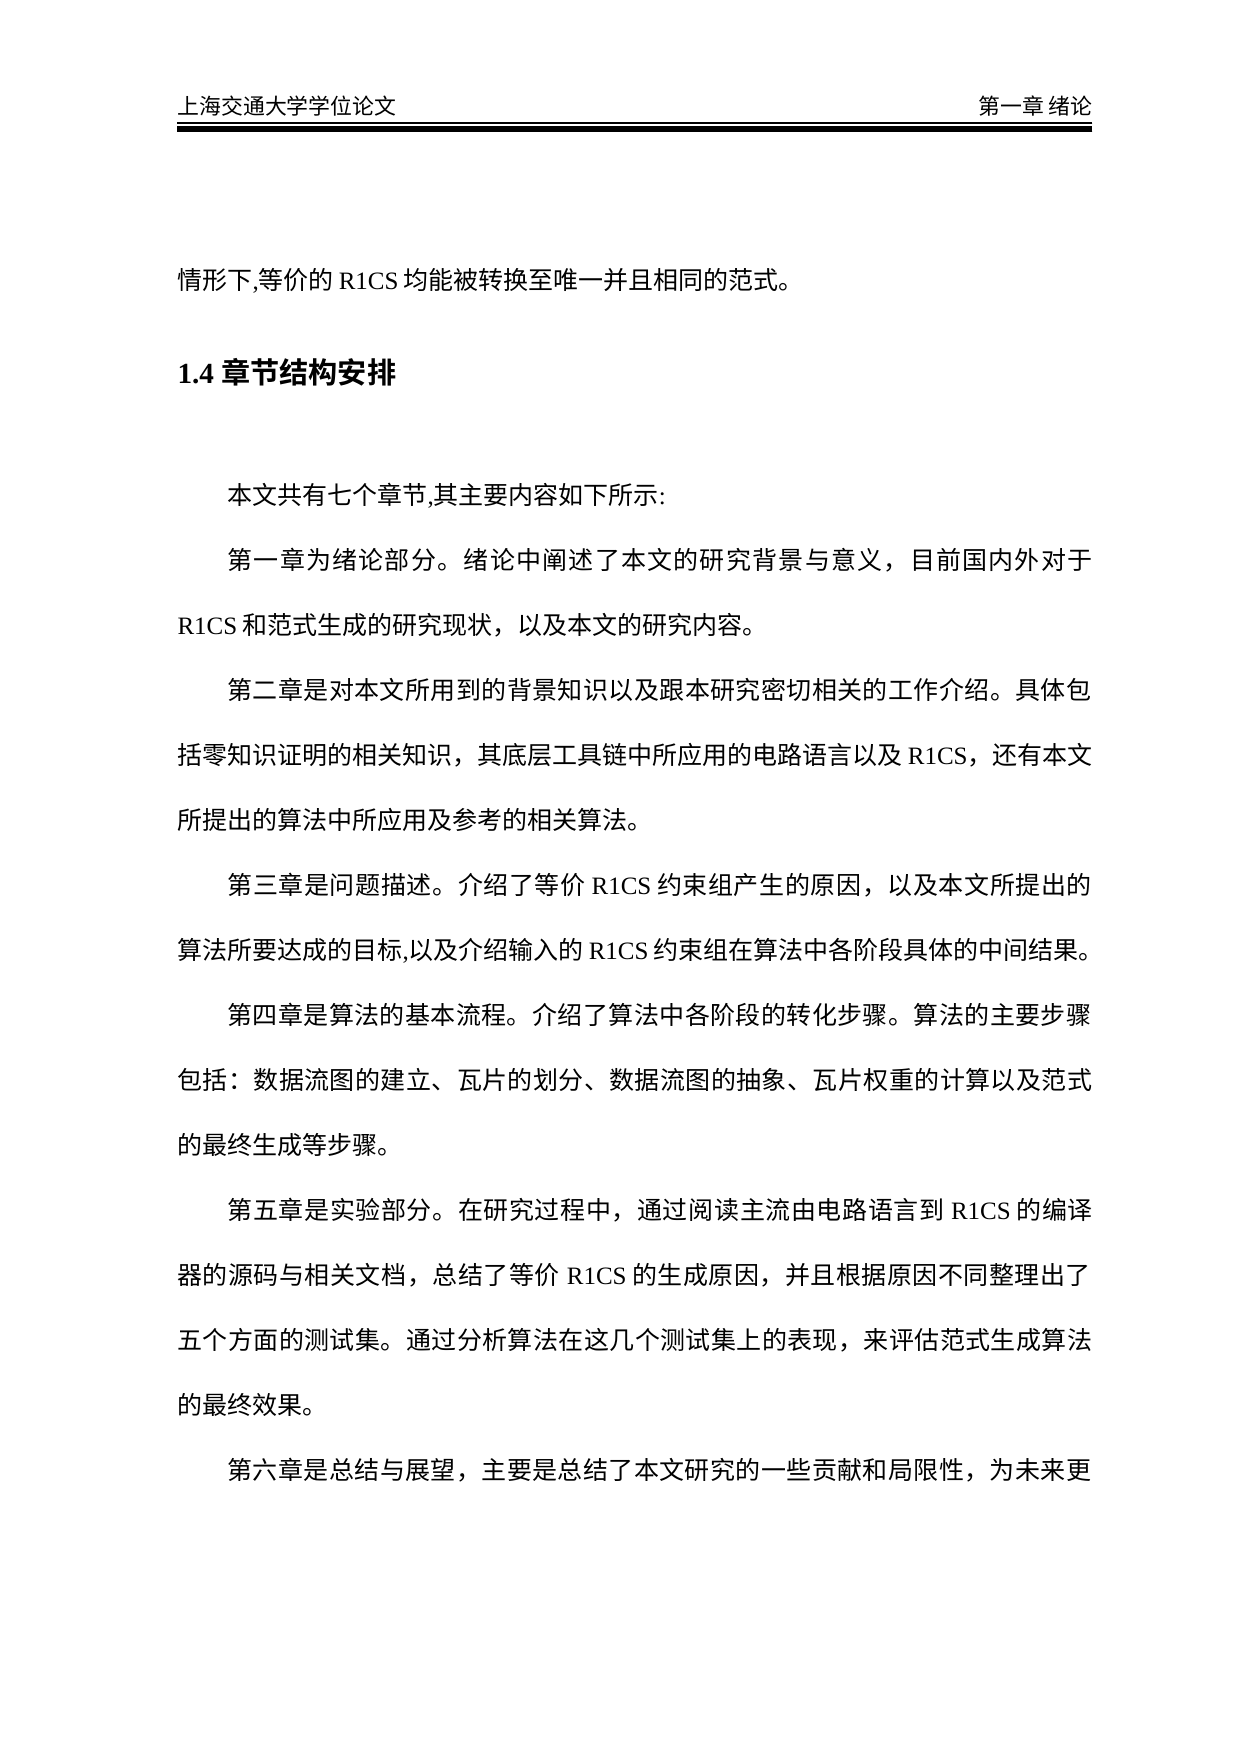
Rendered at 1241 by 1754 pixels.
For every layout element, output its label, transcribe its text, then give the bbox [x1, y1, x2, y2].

text 本文共有七个章节,其主要内容如下所示: [177, 461, 1092, 526]
text 第四章是算法的基本流程。介绍了算法中各阶段的转化步骤。算法的主要步骤包括：数据流图的建立、瓦片的划分、数据流图的抽象、瓦片权重的计算以及范式的最终生成等步骤。 [177, 981, 1092, 1176]
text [177, 246, 1092, 311]
text 第二章是对本文所用到的背景知识以及跟本研究密切相关的工作介绍。具体包括零知识证明的相关知识，其底层工具链中所应用的电路语言以及R1CS，还有本文所提出的算法中所应用及参考的相关算法。 [177, 656, 1092, 851]
text 第一章为绪论部分。绪论中阐述了本文的研究背景与意义，目前国内外对于R1CS和范式生成的研究现状，以及本文的研究内容。 [177, 526, 1092, 656]
text 第三章是问题描述。介绍了等价R1CS约束组产生的原因，以及本文所提出的算法所要达成的目标,以及介绍输入的R1CS约束组在算法中各阶段具体的中间结果。 [177, 851, 1092, 981]
text 第五章是实验部分。在研究过程中，通过阅读主流由电路语言到R1CS的编译器的源码与相关文档，总结了等价R1CS的生成原因，并且根据原因不同整理出了五个方面的测试集。通过分析算法在这几个测试集上的表现，来评估范式生成算法的最终效果。 [177, 1176, 1092, 1436]
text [177, 1436, 1092, 1501]
subtitle 1.4 章节结构安排 [177, 338, 1092, 403]
